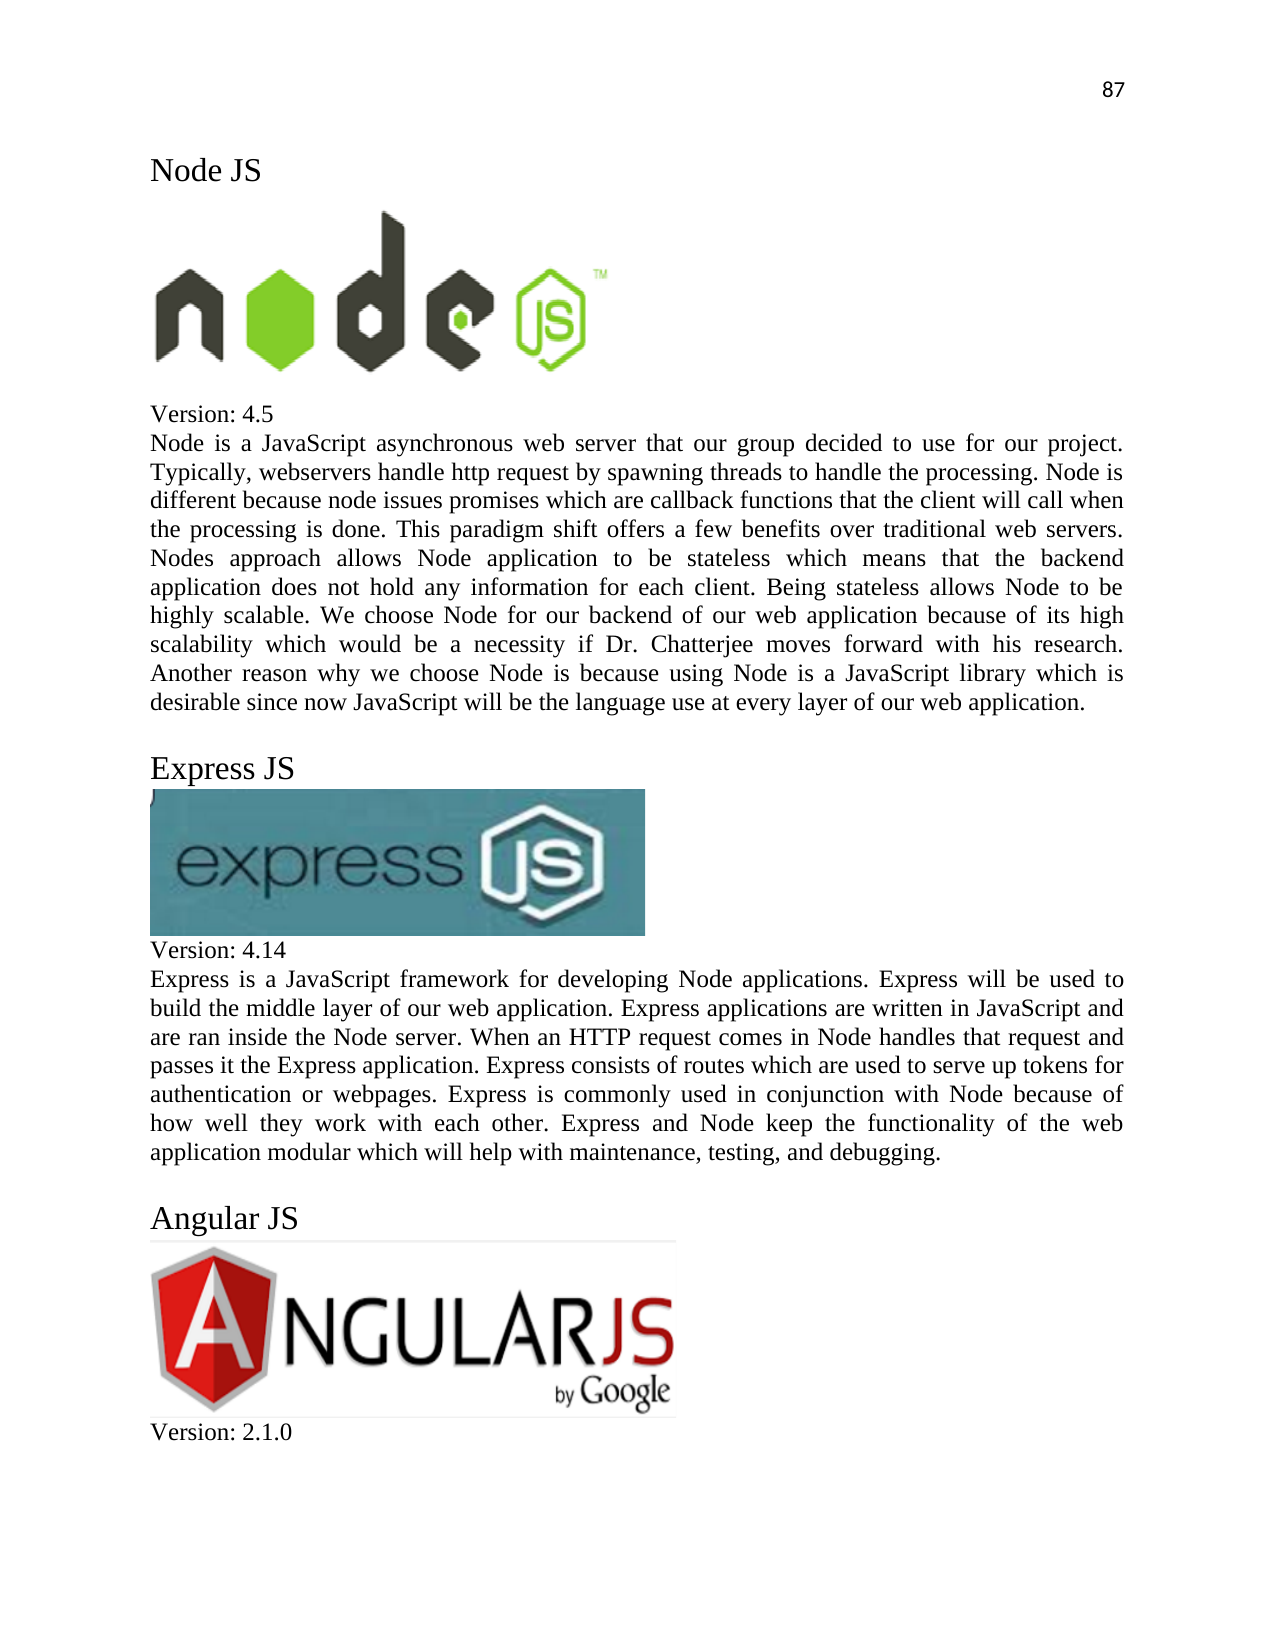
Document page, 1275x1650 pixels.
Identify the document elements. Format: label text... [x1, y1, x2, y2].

picture [150, 1240, 677, 1418]
text Express is a JavaScript framework for developing Node applications. Express will be used to build the middle layer of our web application. Express applications are written in JavaScript and are ran inside the Node server. When an HTTP request comes in Node handles that request and passes it the Express application. Express consists of routes which are used to serve up tokens for authentication or webpages. Express is commonly used in conjunction with Node because of how well they work with each other. Express and Node keep the functionality of the web application modular which will help with maintenance, testing, and debugging. [150, 964, 1125, 1166]
subtitle Express JS [150, 748, 1125, 787]
subtitle Angular JS [150, 1198, 1125, 1237]
subtitle Node JS [150, 150, 1125, 188]
picture [150, 191, 612, 400]
text Version: 2.1.0 [150, 1417, 1125, 1446]
picture [150, 789, 646, 936]
text Node is a JavaScript asynchronous web server that our group decided to use for our project. Typically, webservers handle http request by spawning threads to handle the processing. Node is different because node issues promises which are callback functions that the client will call when the processing is done. This paradigm shift offers a few benefits over traditional web servers. Nodes approach allows Node application to be stateless which means that the backend application does not hold any information for each client. Being stateless allows Node to be highly scalable. We choose Node for our backend of our web application because of its high scalability which would be a necessity if Dr. Chatterjee moves forward with his research. Another reason why we choose Node is because using Node is a JavaScript library which is desirable since now JavaScript will be the language use at every layer of our web application. [150, 428, 1125, 716]
text Version: 4.5 [150, 399, 1125, 428]
text Version: 4.14 [150, 936, 1125, 964]
